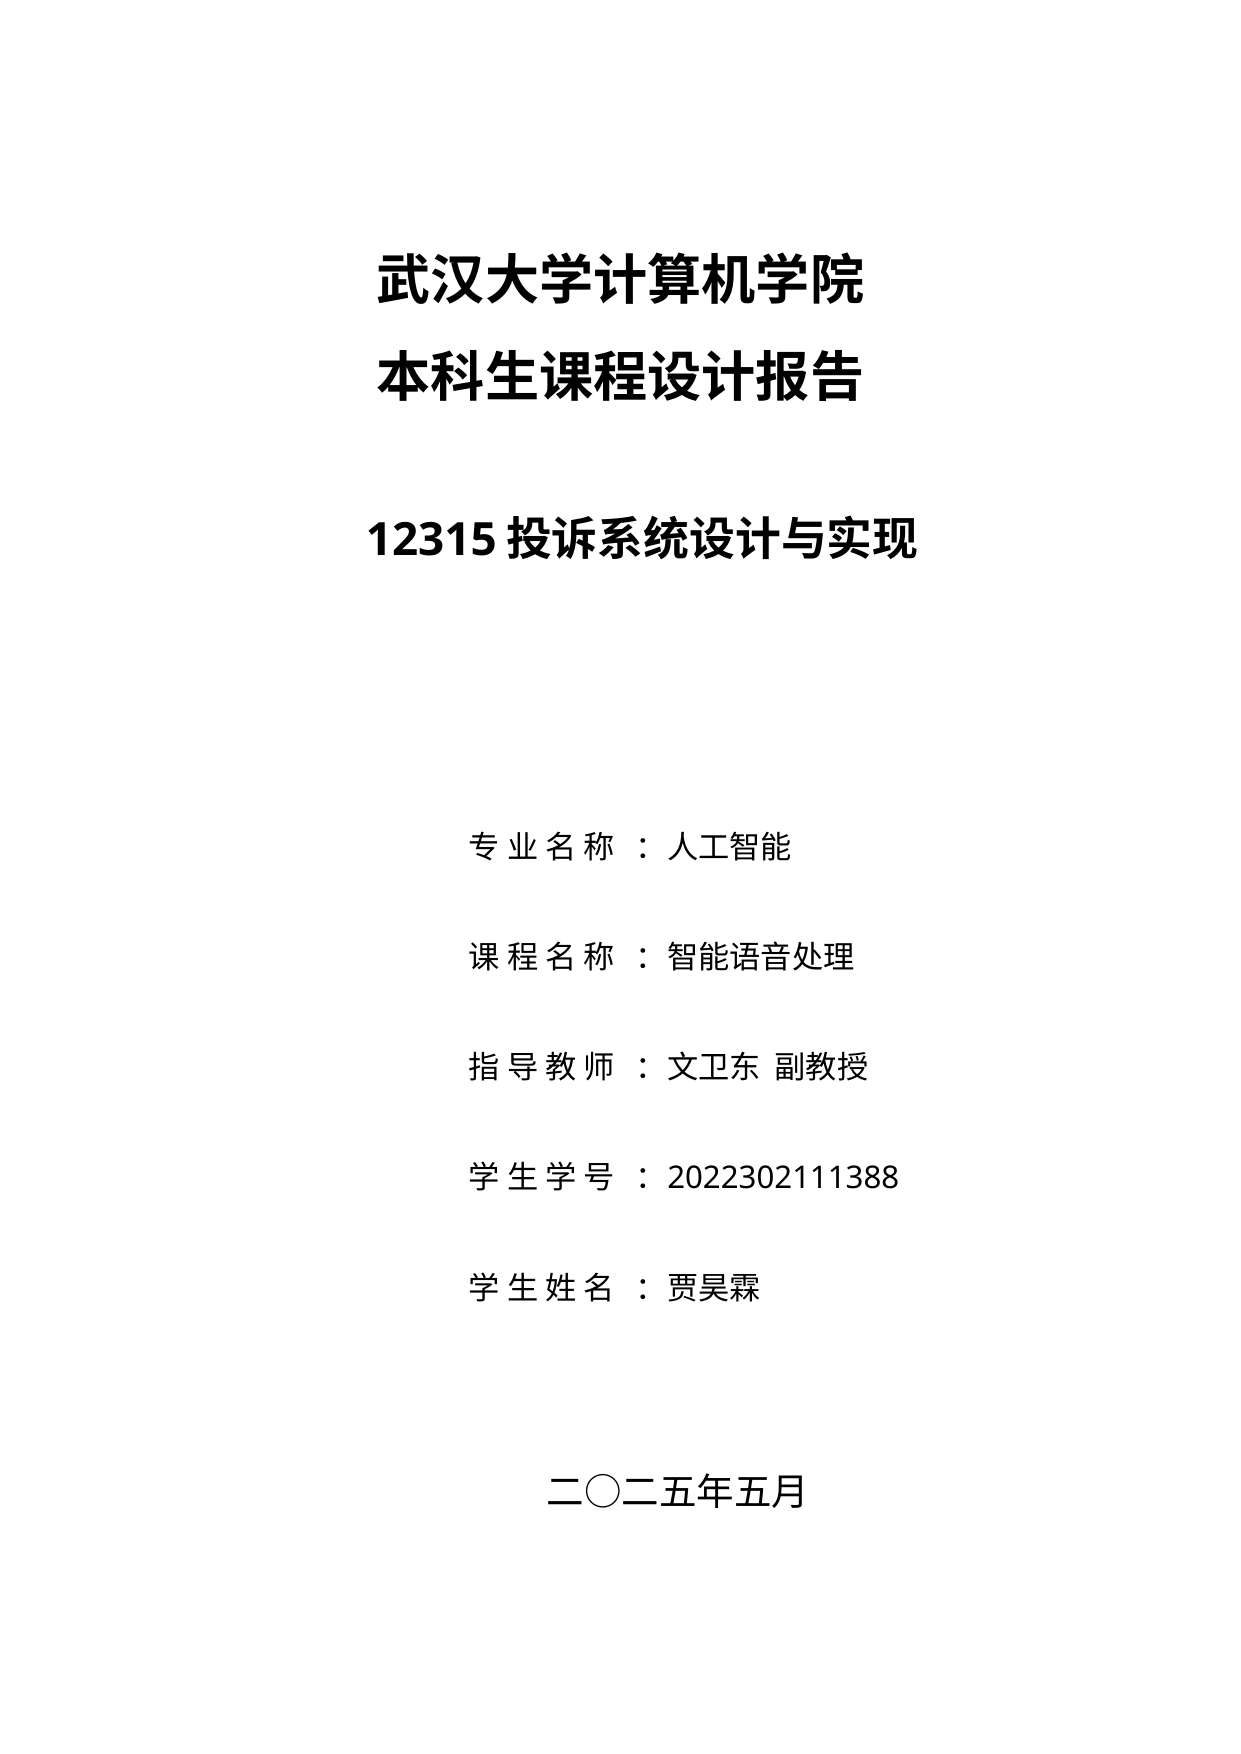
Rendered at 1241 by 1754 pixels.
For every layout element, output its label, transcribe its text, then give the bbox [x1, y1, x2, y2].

text 本科生课程设计报告 [187, 324, 1053, 422]
text 学 生 学 号 ：2022302111388 [187, 1143, 1053, 1208]
text 学 生 姓 名 ：贾昊霖 [187, 1253, 1053, 1318]
text 指 导 教 师 ：文卫东 副教授 [187, 1032, 1053, 1097]
text 二○二五年五月 [237, 1457, 1053, 1522]
text 武汉大学计算机学院 [187, 227, 1053, 324]
text 12315投诉系统设计与实现 [187, 487, 1053, 584]
text 专 业 名 称 ：人工智能 [187, 812, 1053, 877]
text 课 程 名 称 ：智能语音处理 [187, 922, 1053, 987]
